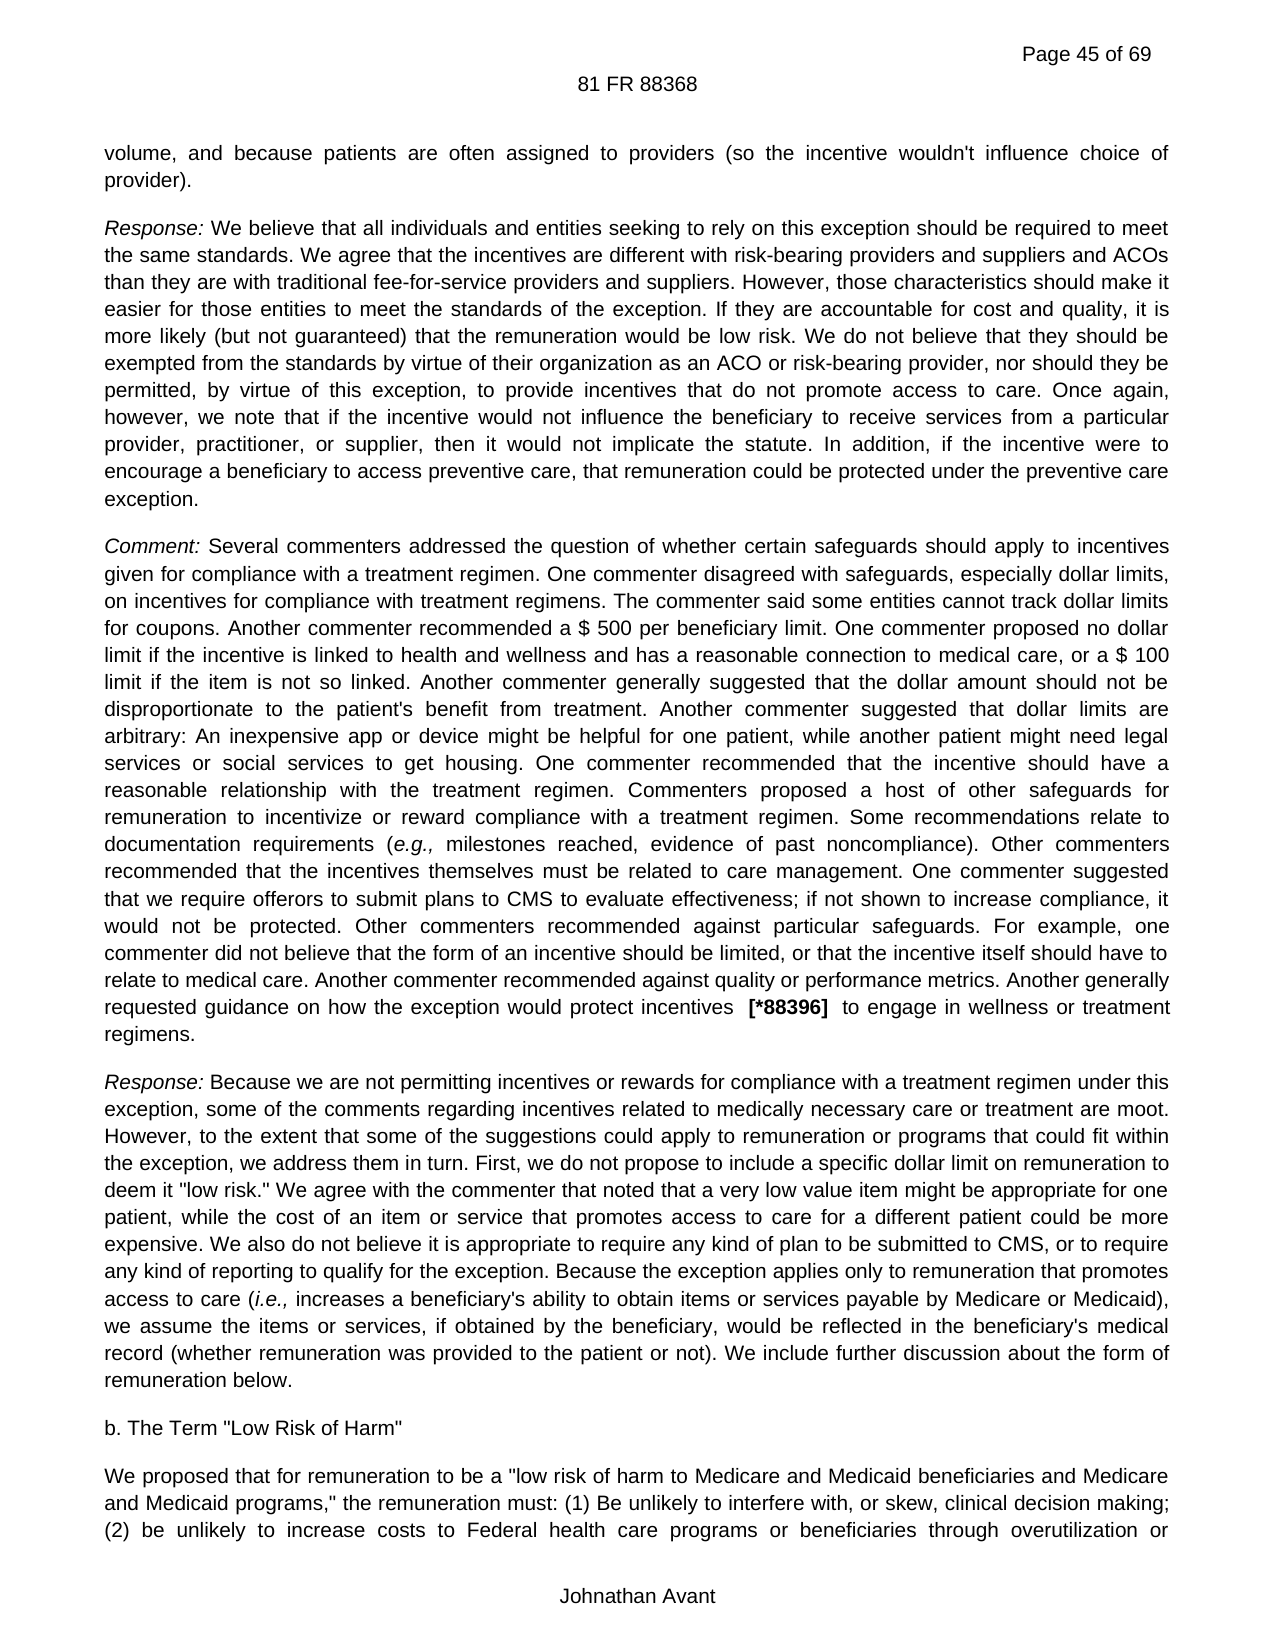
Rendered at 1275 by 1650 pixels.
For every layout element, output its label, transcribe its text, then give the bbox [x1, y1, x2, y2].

text Response: Because we are not permitting incentives or rewards for compliance with a treatment regimen under this exception, some of the comments regarding incentives related to medically necessary care or treatment are moot. However, to the extent that some of the suggestions could apply to remuneration or programs that could fit within the exception, we address them in turn. First, we do not propose to include a specific dollar limit on remuneration to deem it "low risk." We agree with the commenter that noted that a very low value item might be appropriate for one patient, while the cost of an item or service that promotes access to care for a different patient could be more expensive. We also do not believe it is appropriate to require any kind of plan to be submitted to CMS, or to require any kind of reporting to qualify for the exception. Because the exception applies only to remuneration that promotes access to care (i.e., increases a beneficiary's ability to obtain items or services payable by Medicare or Medicaid), we assume the items or services, if obtained by the beneficiary, would be reflected in the beneficiary's medical record (whether remuneration was provided to the patient or not). We include further discussion about the form of remuneration below. [104, 1067, 1171, 1392]
text b. The Term "Low Risk of Harm" [104, 1412, 1171, 1439]
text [104, 1460, 1171, 1542]
text Comment: Several commenters addressed the question of whether certain safeguards should apply to incentives given for compliance with a treatment regimen. One commenter disagreed with safeguards, especially dollar limits, on incentives for compliance with treatment regimens. The commenter said some entities cannot track dollar limits for coupons. Another commenter recommended a $ 500 per beneficiary limit. One commenter proposed no dollar limit if the incentive is linked to health and wellness and has a reasonable connection to medical care, or a $ 100 limit if the item is not so linked. Another commenter generally suggested that the dollar amount should not be disproportionate to the patient's benefit from treatment. Another commenter suggested that dollar limits are arbitrary: An inexpensive app or device might be helpful for one patient, while another patient might need legal services or social services to get housing. One commenter recommended that the incentive should have a reasonable relationship with the treatment regimen. Commenters proposed a host of other safeguards for remuneration to incentivize or reward compliance with a treatment regimen. Some recommendations relate to documentation requirements (e.g., milestones reached, evidence of past noncompliance). Other commenters recommended that the incentives themselves must be related to care management. One commenter suggested that we require offerors to submit plans to CMS to evaluate effectiveness; if not shown to increase compliance, it would not be protected. Other commenters recommended against particular safeguards. For example, one commenter did not believe that the form of an incentive should be limited, or that the incentive itself should have to relate to medical care. Another commenter recommended against quality or performance metrics. Another generally requested guidance on how the exception would protect incentives [*88396] to engage in wellness or treatment regimens. [104, 531, 1171, 1046]
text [104, 137, 1171, 192]
text Response: We believe that all individuals and entities seeking to rely on this exception should be required to meet the same standards. We agree that the incentives are different with risk-bearing providers and suppliers and ACOs than they are with traditional fee-for-service providers and suppliers. However, those characteristics should make it easier for those entities to meet the standards of the exception. If they are accountable for cost and quality, it is more likely (but not guaranteed) that the remuneration would be low risk. We do not believe that they should be exempted from the standards by virtue of their organization as an ACO or risk-bearing provider, nor should they be permitted, by virtue of this exception, to provide incentives that do not promote access to care. Once again, however, we note that if the incentive would not influence the beneficiary to receive services from a particular provider, practitioner, or supplier, then it would not implicate the statute. In addition, if the incentive were to encourage a beneficiary to access preventive care, that remuneration could be protected under the preventive care exception. [104, 212, 1171, 510]
